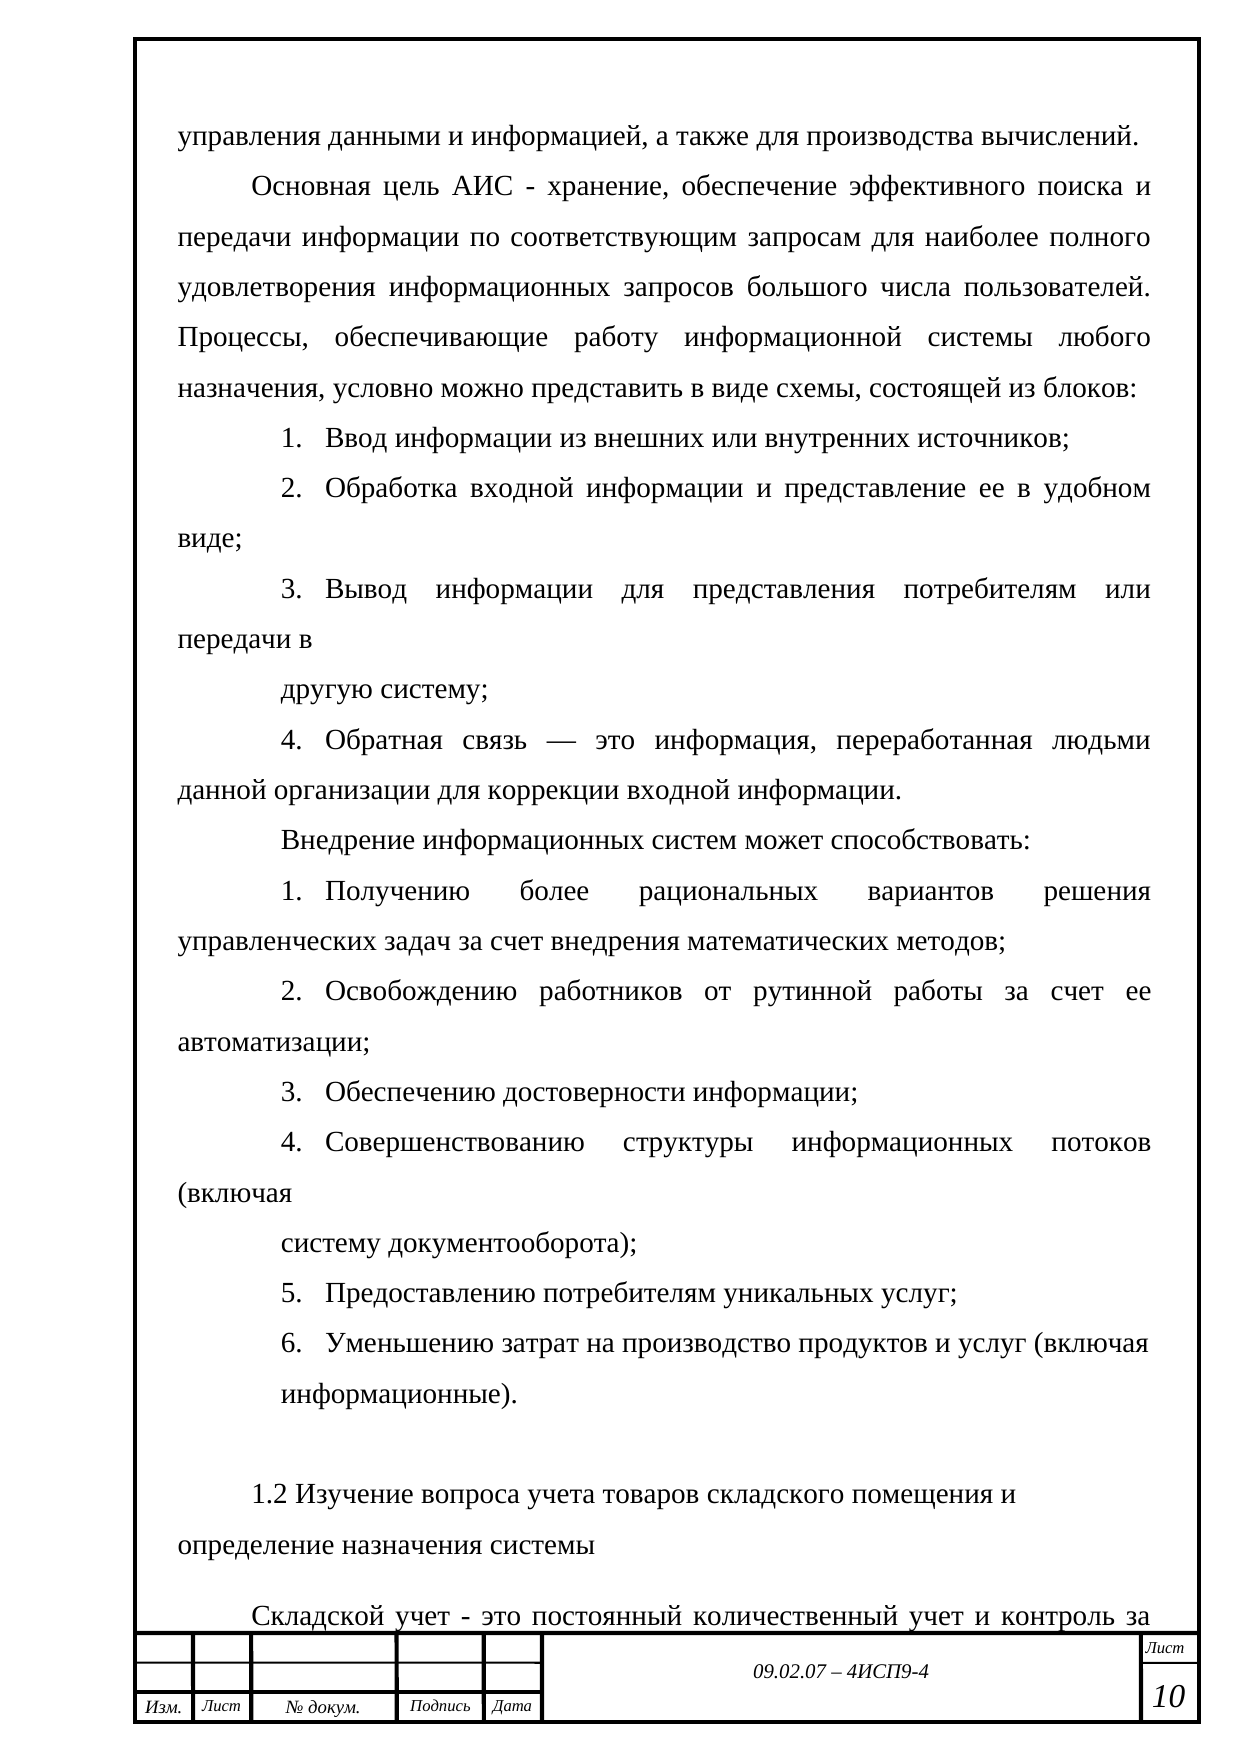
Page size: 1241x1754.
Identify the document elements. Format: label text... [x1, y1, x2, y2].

list Совершенствованию структуры информационных потоков (включая [177, 1124, 1152, 1208]
text Внедрение информационных систем может способствовать: [177, 822, 1152, 856]
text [177, 118, 1152, 152]
list Вывод информации для представления потребителям или передачи в [177, 571, 1152, 655]
list Освобождению работников от рутинной работы за счет ее автоматизации; [177, 973, 1152, 1057]
list Ввод информации из внешних или внутренних источников; [177, 420, 1152, 453]
list Предоставлению потребителям уникальных услуг; [177, 1275, 1152, 1309]
list Обработка входной информации и представление ее в удобном виде; [177, 470, 1152, 554]
text информационные). [177, 1376, 1152, 1409]
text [177, 1598, 1152, 1632]
list Обеспечению достоверности информации; [177, 1074, 1152, 1108]
text Основная цель AИС - хранение, обеспечение эффективного поиска и передачи информации по соответствующим запросам для наиболее полного удовлетворения информационных запросов большого числа пользователей. Процессы, обеспечивающие работу информационной системы любого назначения, условно можно представить в виде схемы, состоящей из блоков: [177, 168, 1152, 403]
list Уменьшению затрат на производство продуктов и услуг (включая [177, 1326, 1152, 1359]
list Обратная связь — это информация, переработанная людьми данной организации для коррекции входной информации. [177, 722, 1152, 806]
text другую систему; [177, 672, 1152, 705]
text систему документооборота); [177, 1225, 1152, 1258]
subtitle 1.2 Изучение вопроса учета товаров складского помещения и определение назначения системы [177, 1477, 1152, 1560]
list Получению более рациональных вариантов решения управленческих задач за счет внедрения математических методов; [177, 873, 1152, 957]
